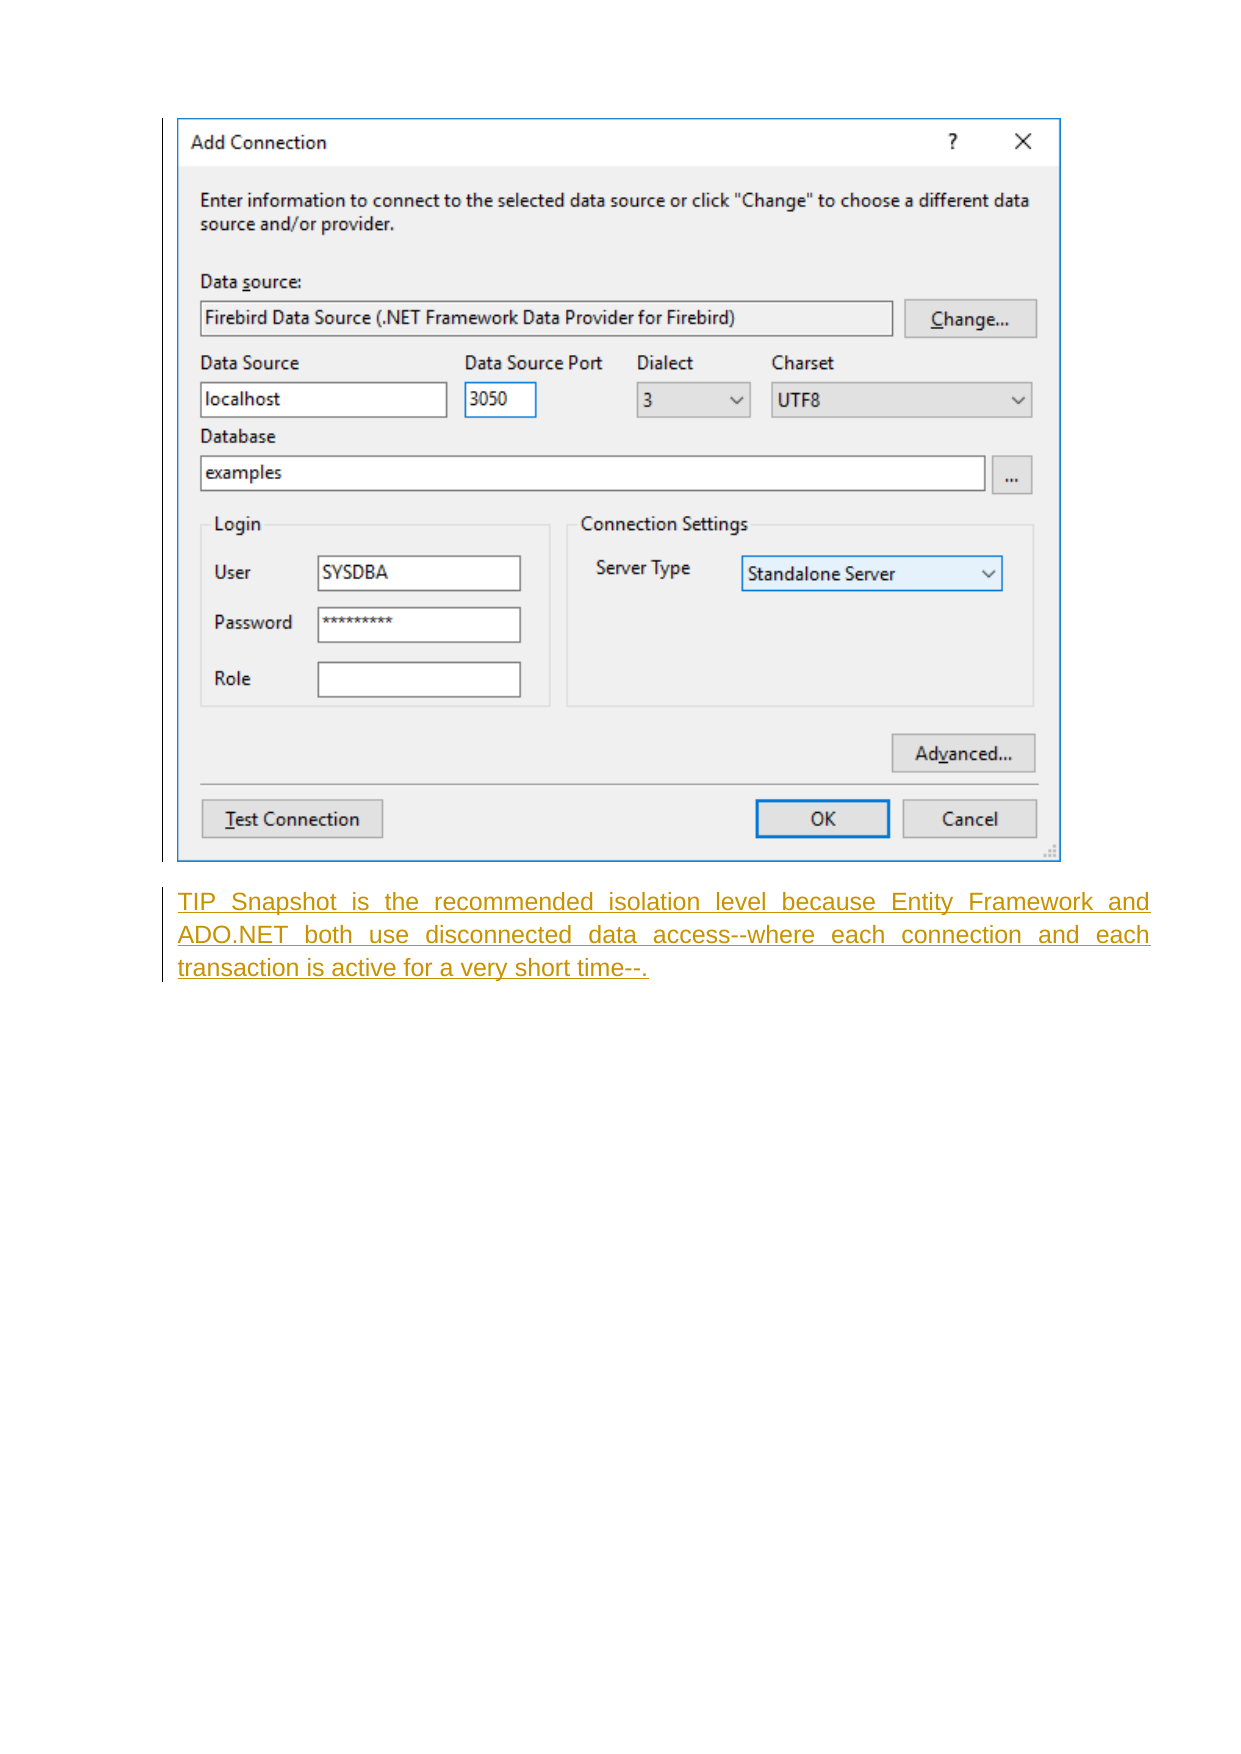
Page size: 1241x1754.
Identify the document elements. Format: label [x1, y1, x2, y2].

picture [177, 118, 1061, 862]
